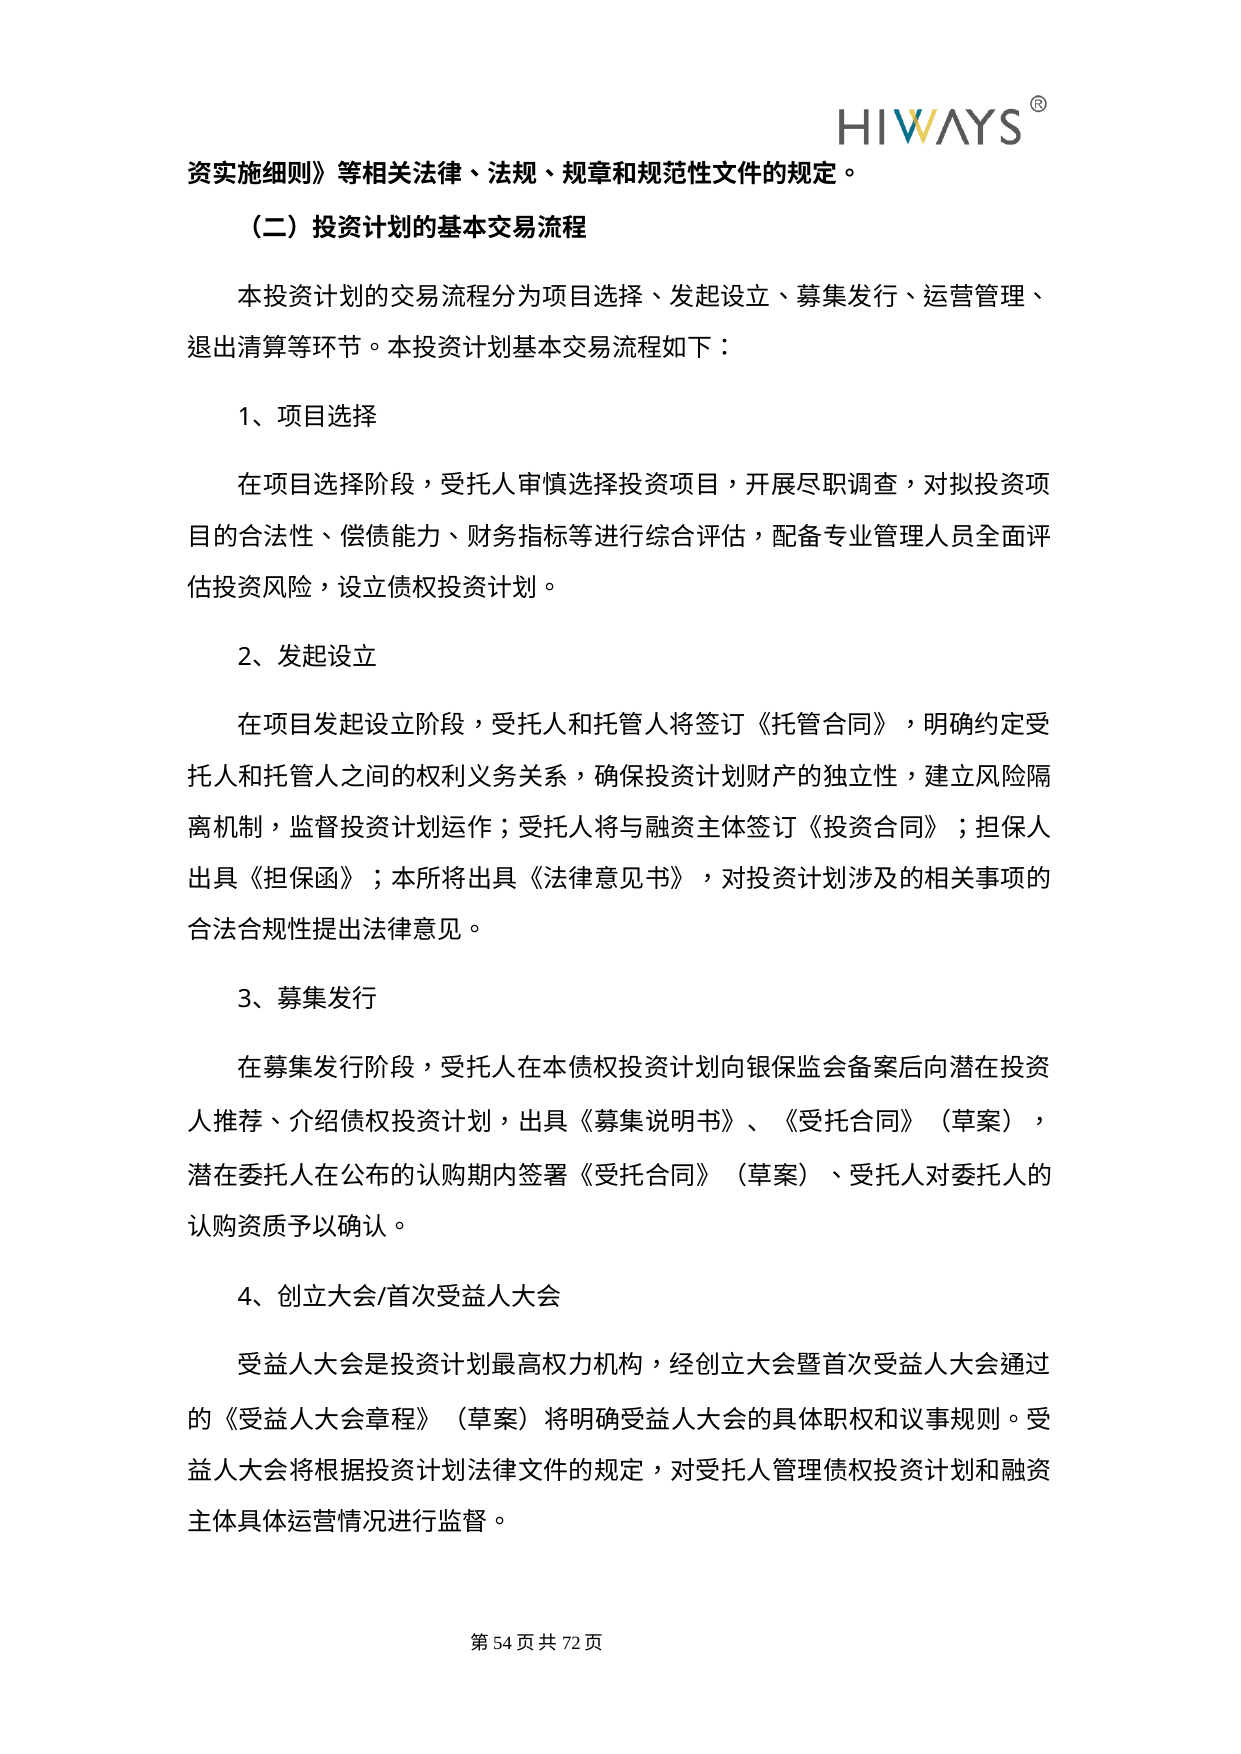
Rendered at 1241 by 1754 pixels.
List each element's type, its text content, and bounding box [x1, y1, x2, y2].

text 本所律师核查后认为,本投资计划的交易结构清晰,具有明确的投资目标、投资方案,收益分配制度等,符合《项目管理办法》、《产品暂行办法》、《债权投资实施细则》等相关法律、法规、规章和规范性文件的规定。 [187, 153, 1053, 189]
text 1、项目选择 [187, 396, 1053, 433]
list （二）投资计划的基本交易流程 [238, 207, 1053, 244]
text 本投资计划的交易流程分为项目选择、发起设立、募集发行、运营管理、退出清算等环节。本投资计划基本交易流程如下： [187, 278, 1053, 363]
text 在项目发起设立阶段，受托人和托管人将签订《托管合同》，明确约定受托人和托管人之间的权利义务关系，确保投资计划财产的独立性，建立风险隔离机制，监督投资计划运作；受托人将与融资主体签订《投资合同》；担保人出具《担保函》；本所将出具《法律意见书》，对投资计划涉及的相关事项的合法合规性提出法律意见。 [187, 707, 1053, 945]
text 4、创立大会/首次受益人大会 [187, 1276, 1053, 1312]
text 3、募集发行 [187, 978, 1053, 1015]
text 在募集发行阶段，受托人在本债权投资计划向银保监会备案后向潜在投资人推荐、介绍债权投资计划，出具《募集说明书》、《受托合同》（草案），潜在委托人在公布的认购期内签署《受托合同》（草案）、受托人对委托人的认购资质予以确认。 [187, 1049, 1053, 1243]
text 在项目选择阶段，受托人审慎选择投资项目，开展尽职调查，对拟投资项目的合法性、偿债能力、财务指标等进行综合评估，配备专业管理人员全面评估投资风险，设立债权投资计划。 [187, 467, 1053, 603]
picture [832, 88, 1053, 154]
text 2、发起设立 [187, 636, 1053, 673]
text 受益人大会是投资计划最高权力机构，经创立大会暨首次受益人大会通过的《受益人大会章程》（草案）将明确受益人大会的具体职权和议事规则。受益人大会将根据投资计划法律文件的规定，对受托人管理债权投资计划和融资主体具体运营情况进行监督。 [187, 1347, 1053, 1537]
